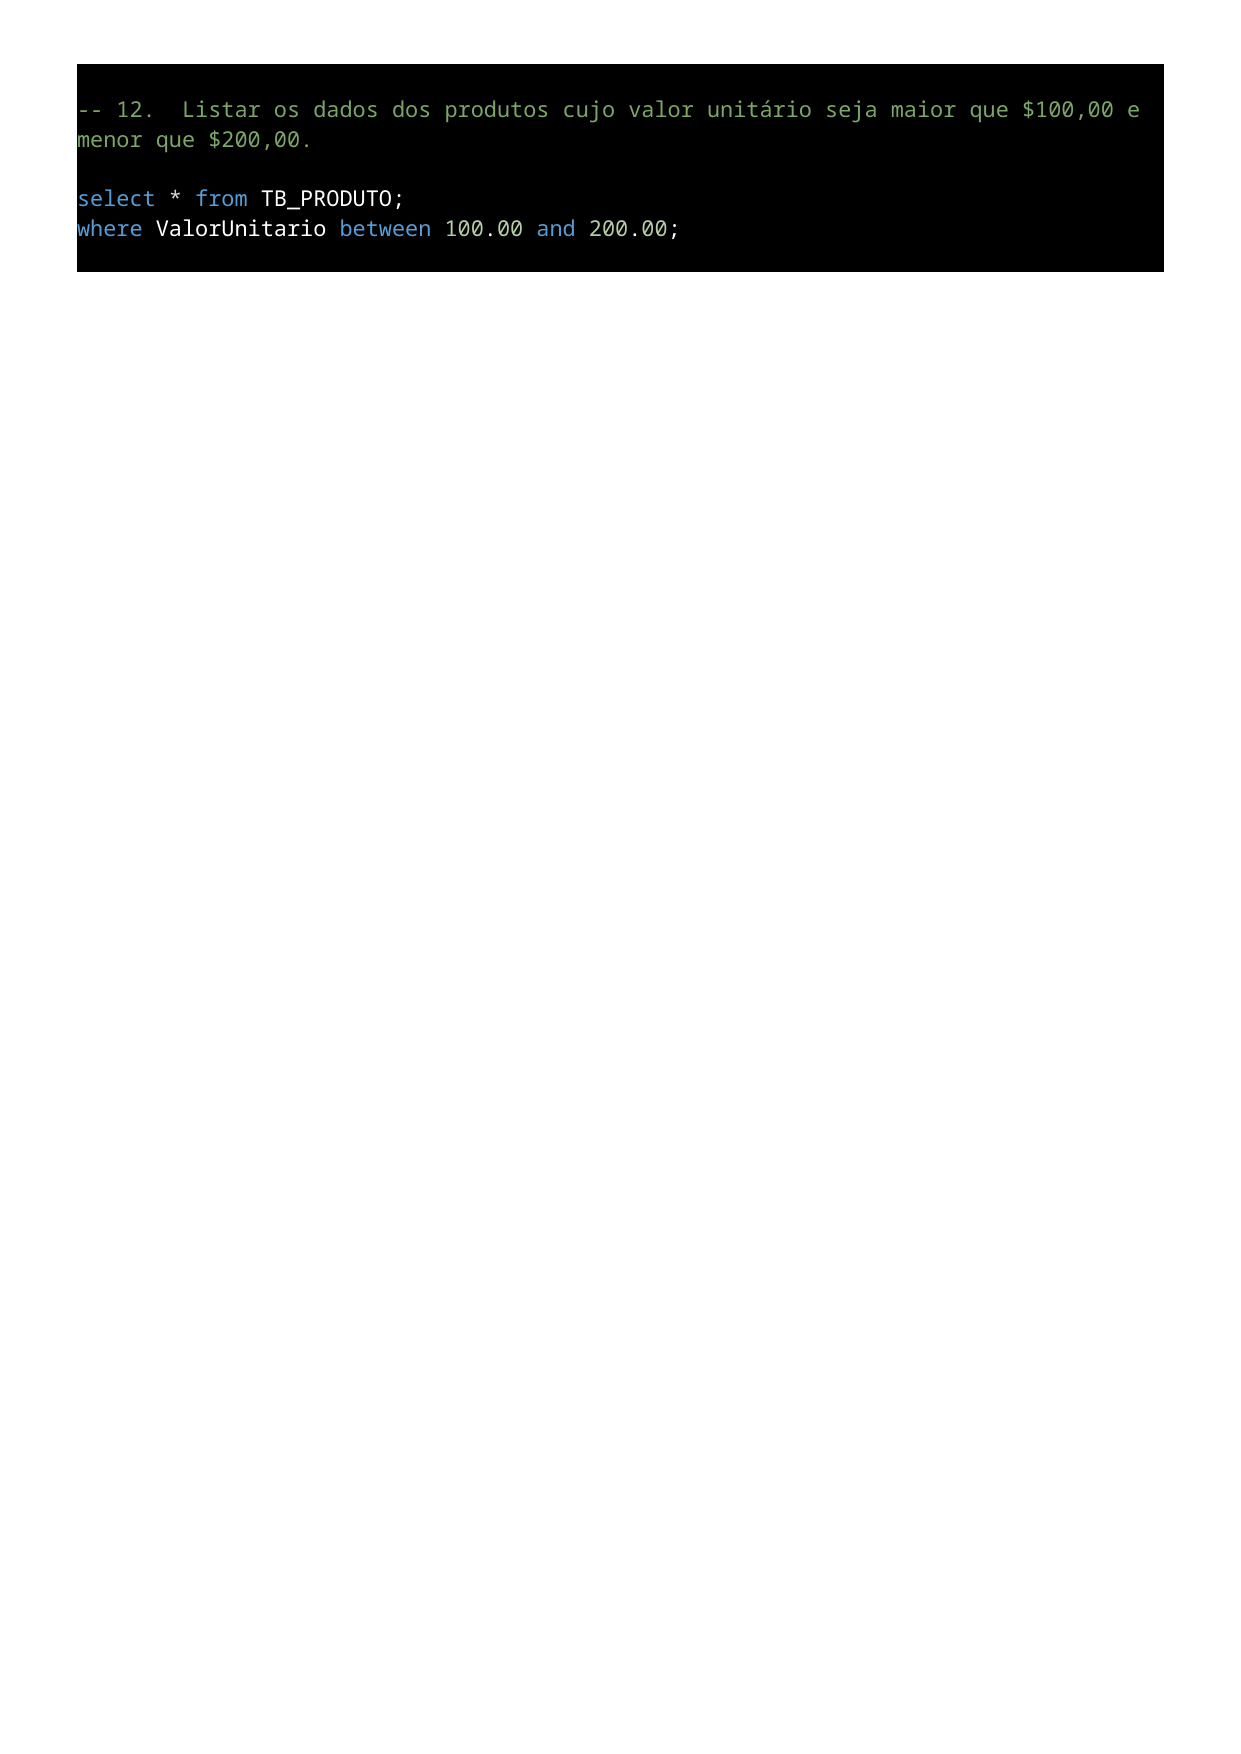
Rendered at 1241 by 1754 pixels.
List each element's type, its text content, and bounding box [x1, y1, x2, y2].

text select * from TB_PRODUTO; [77, 183, 1164, 213]
text -- 12. Listar os dados dos produtos cujo valor unitário seja maior que $100,00 e menor que $200,00. [77, 94, 1164, 153]
text where ValorUnitario between 100.00 and 200.00; [77, 213, 1164, 243]
